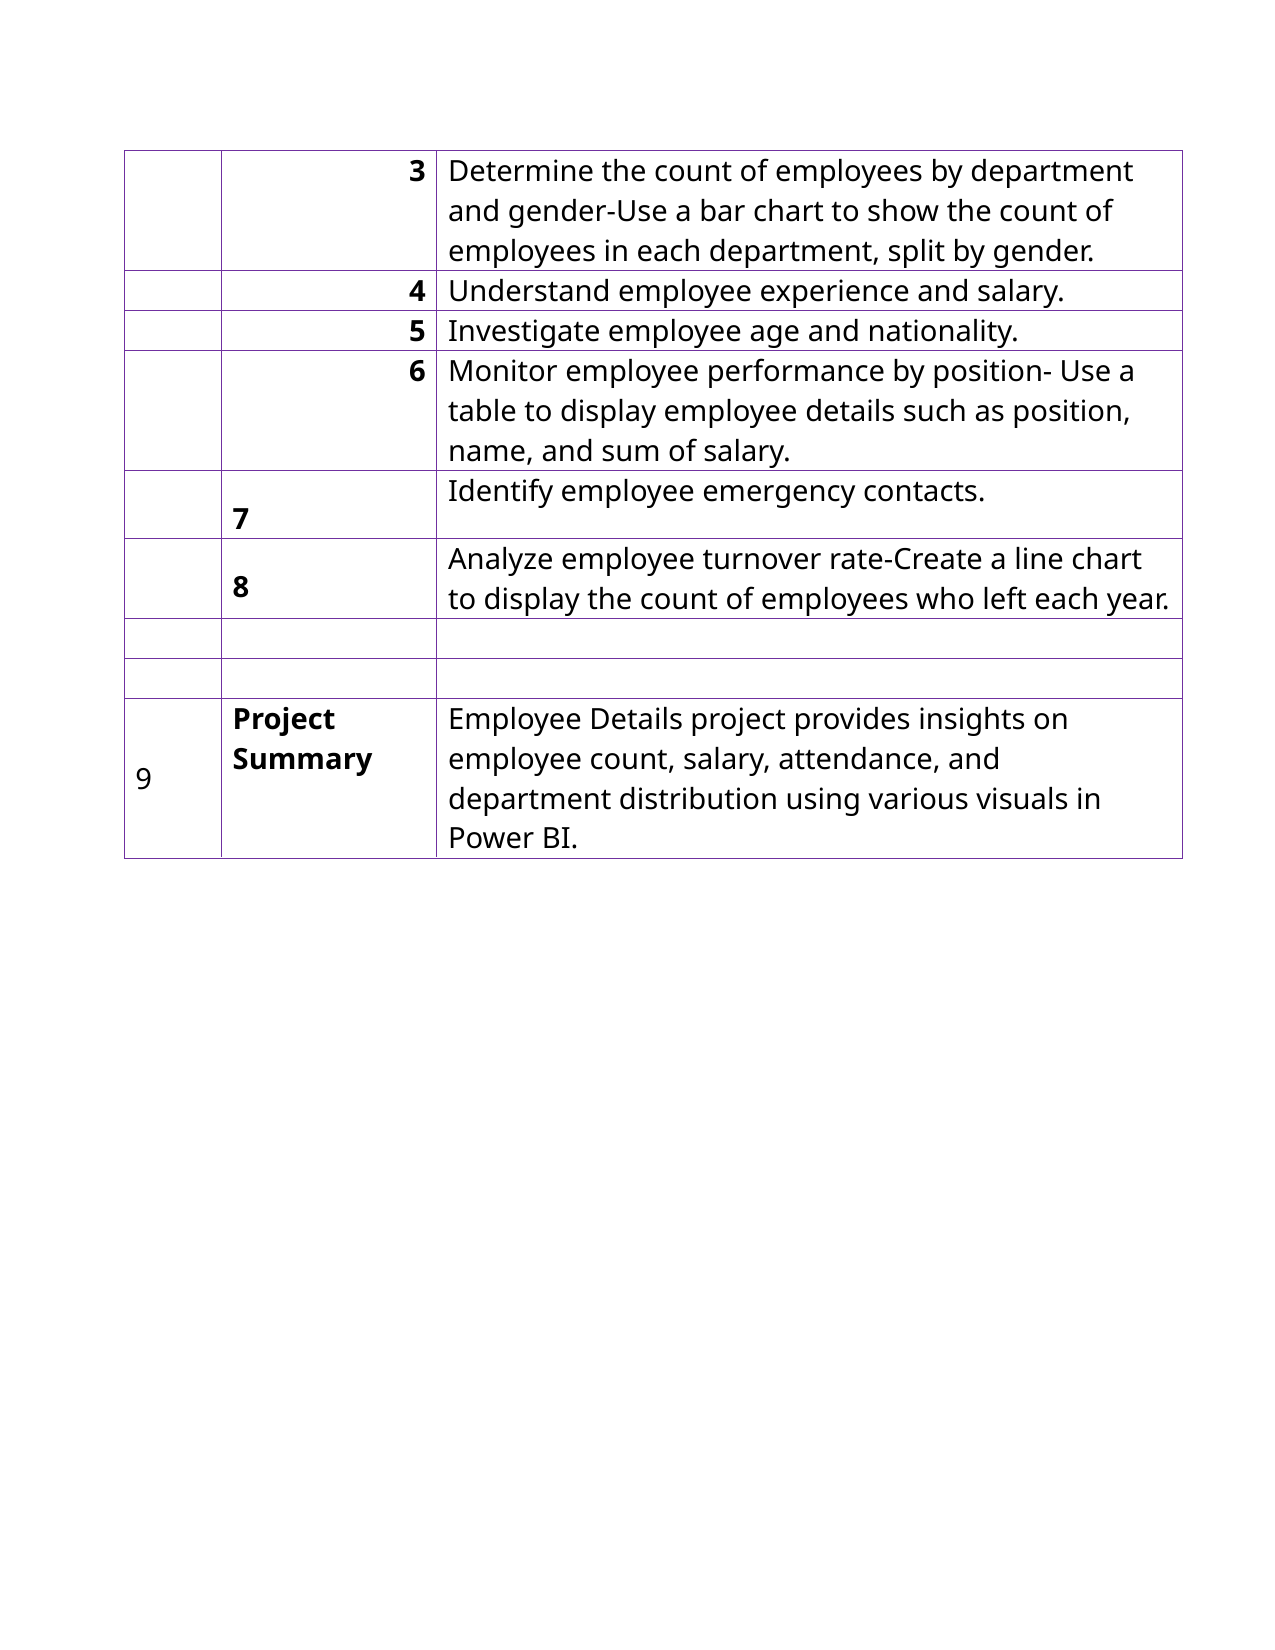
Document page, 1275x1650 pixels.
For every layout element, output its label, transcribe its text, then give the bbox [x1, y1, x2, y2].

table_cell 6 [222, 351, 436, 469]
table_cell [125, 471, 221, 538]
table_cell 7 [222, 471, 436, 538]
table_cell [222, 659, 436, 698]
table_cell Identify employee emergency contacts. [437, 471, 1182, 538]
table_cell Analyze employee turnover rate-Create a line chart to display the count of employees who left each year. [437, 539, 1182, 618]
table_cell 4 [222, 271, 436, 310]
table_cell [222, 619, 436, 658]
table_cell [125, 351, 221, 469]
table_cell [437, 659, 1182, 698]
table_cell 5 [222, 311, 436, 350]
table_cell 9 [125, 699, 221, 857]
table_cell [125, 151, 221, 269]
table_cell [125, 311, 221, 350]
table_cell [125, 539, 221, 618]
table_cell [437, 619, 1182, 658]
table_cell Investigate employee age and nationality. [437, 311, 1182, 350]
table_cell 3 [222, 151, 436, 269]
table_cell Employee Details project provides insights on employee count, salary, attendance, and department distribution using various visuals in Power BI. [437, 699, 1182, 857]
table_cell 8 [222, 539, 436, 618]
table_cell [125, 659, 221, 698]
table_cell Project Summary [222, 699, 436, 857]
table_cell [125, 271, 221, 310]
table_cell Understand employee experience and salary. [437, 271, 1182, 310]
table_cell [125, 619, 221, 658]
table_cell Determine the count of employees by department and gender-Use a bar chart to show the count of employees in each department, split by gender. [437, 151, 1182, 269]
table_cell Monitor employee performance by position- Use a table to display employee details such as position, name, and sum of salary. [437, 351, 1182, 469]
